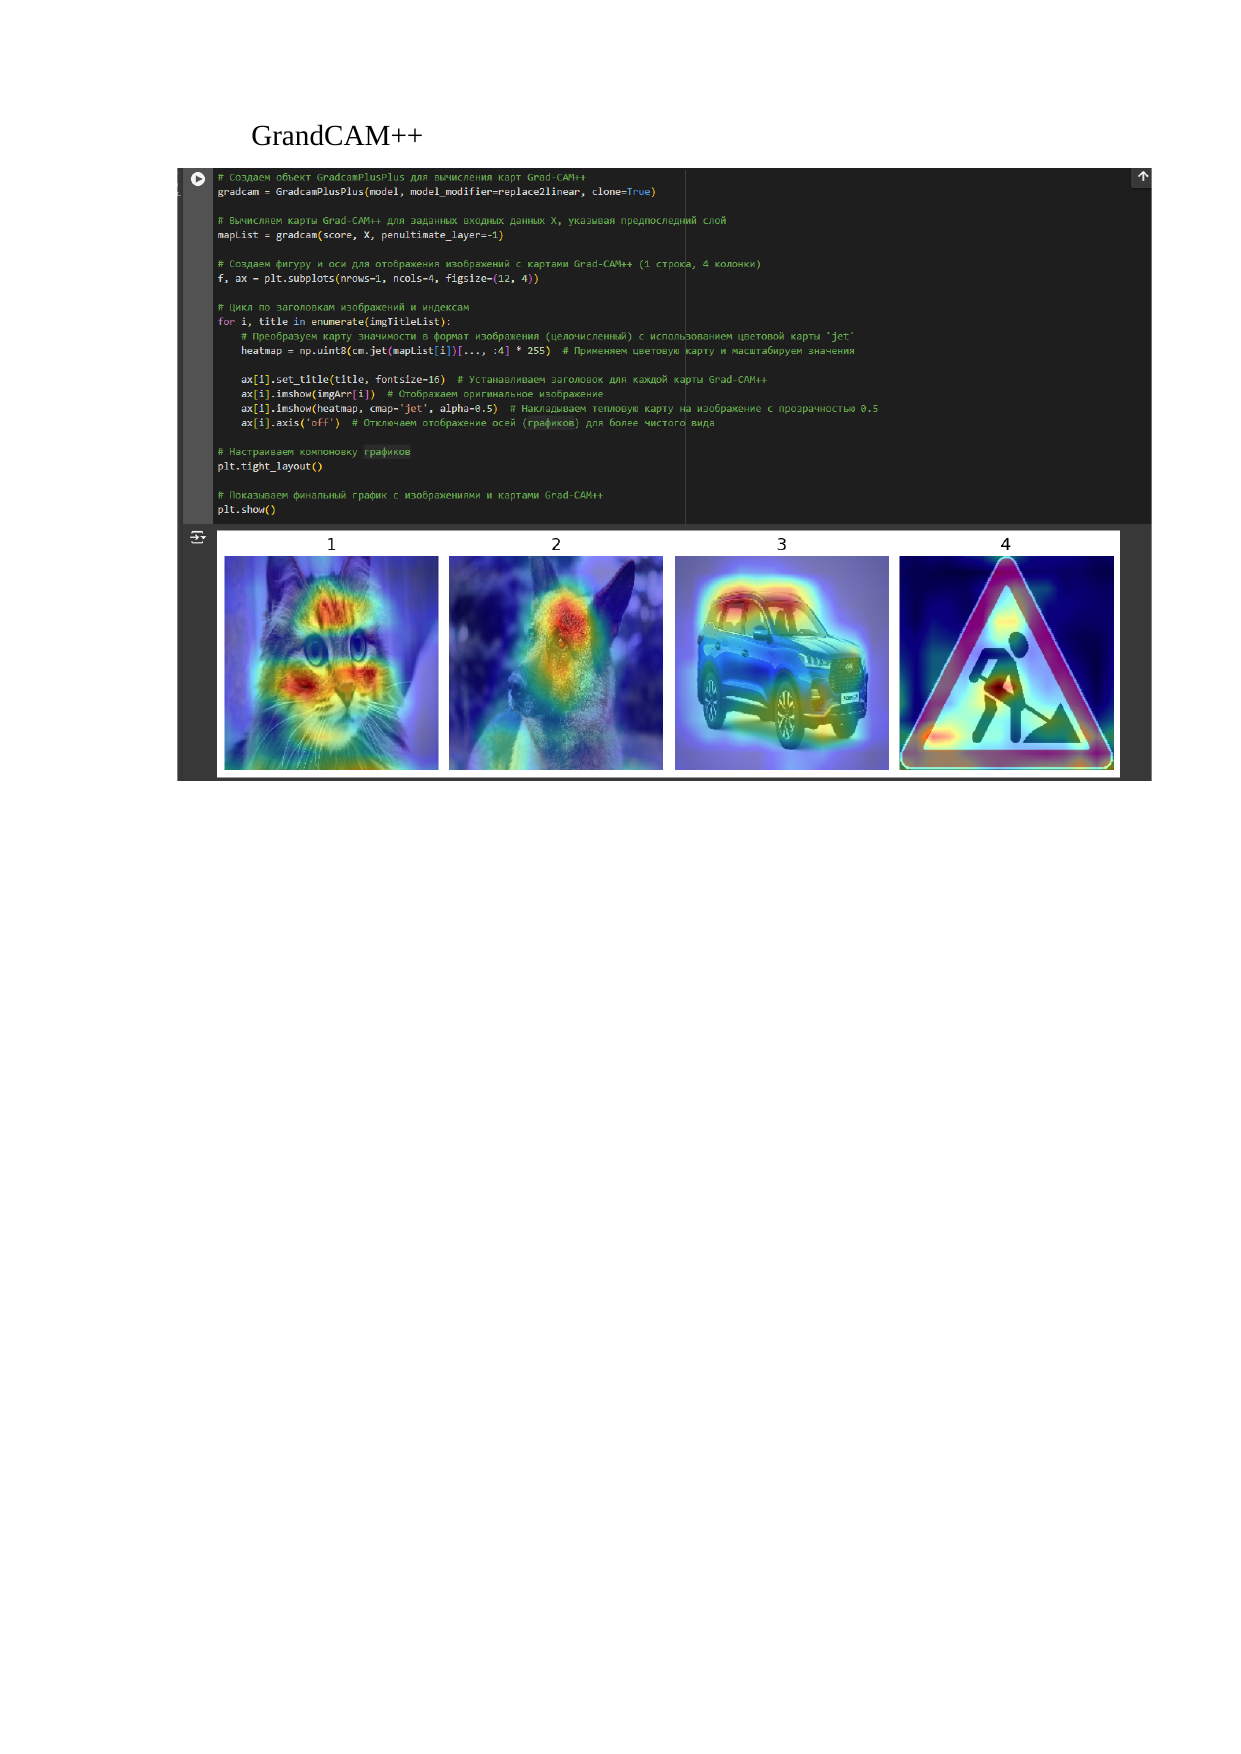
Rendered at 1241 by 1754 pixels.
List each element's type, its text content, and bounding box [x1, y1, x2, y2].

picture [177, 168, 1152, 781]
text GrandCAM++ [177, 118, 1152, 168]
